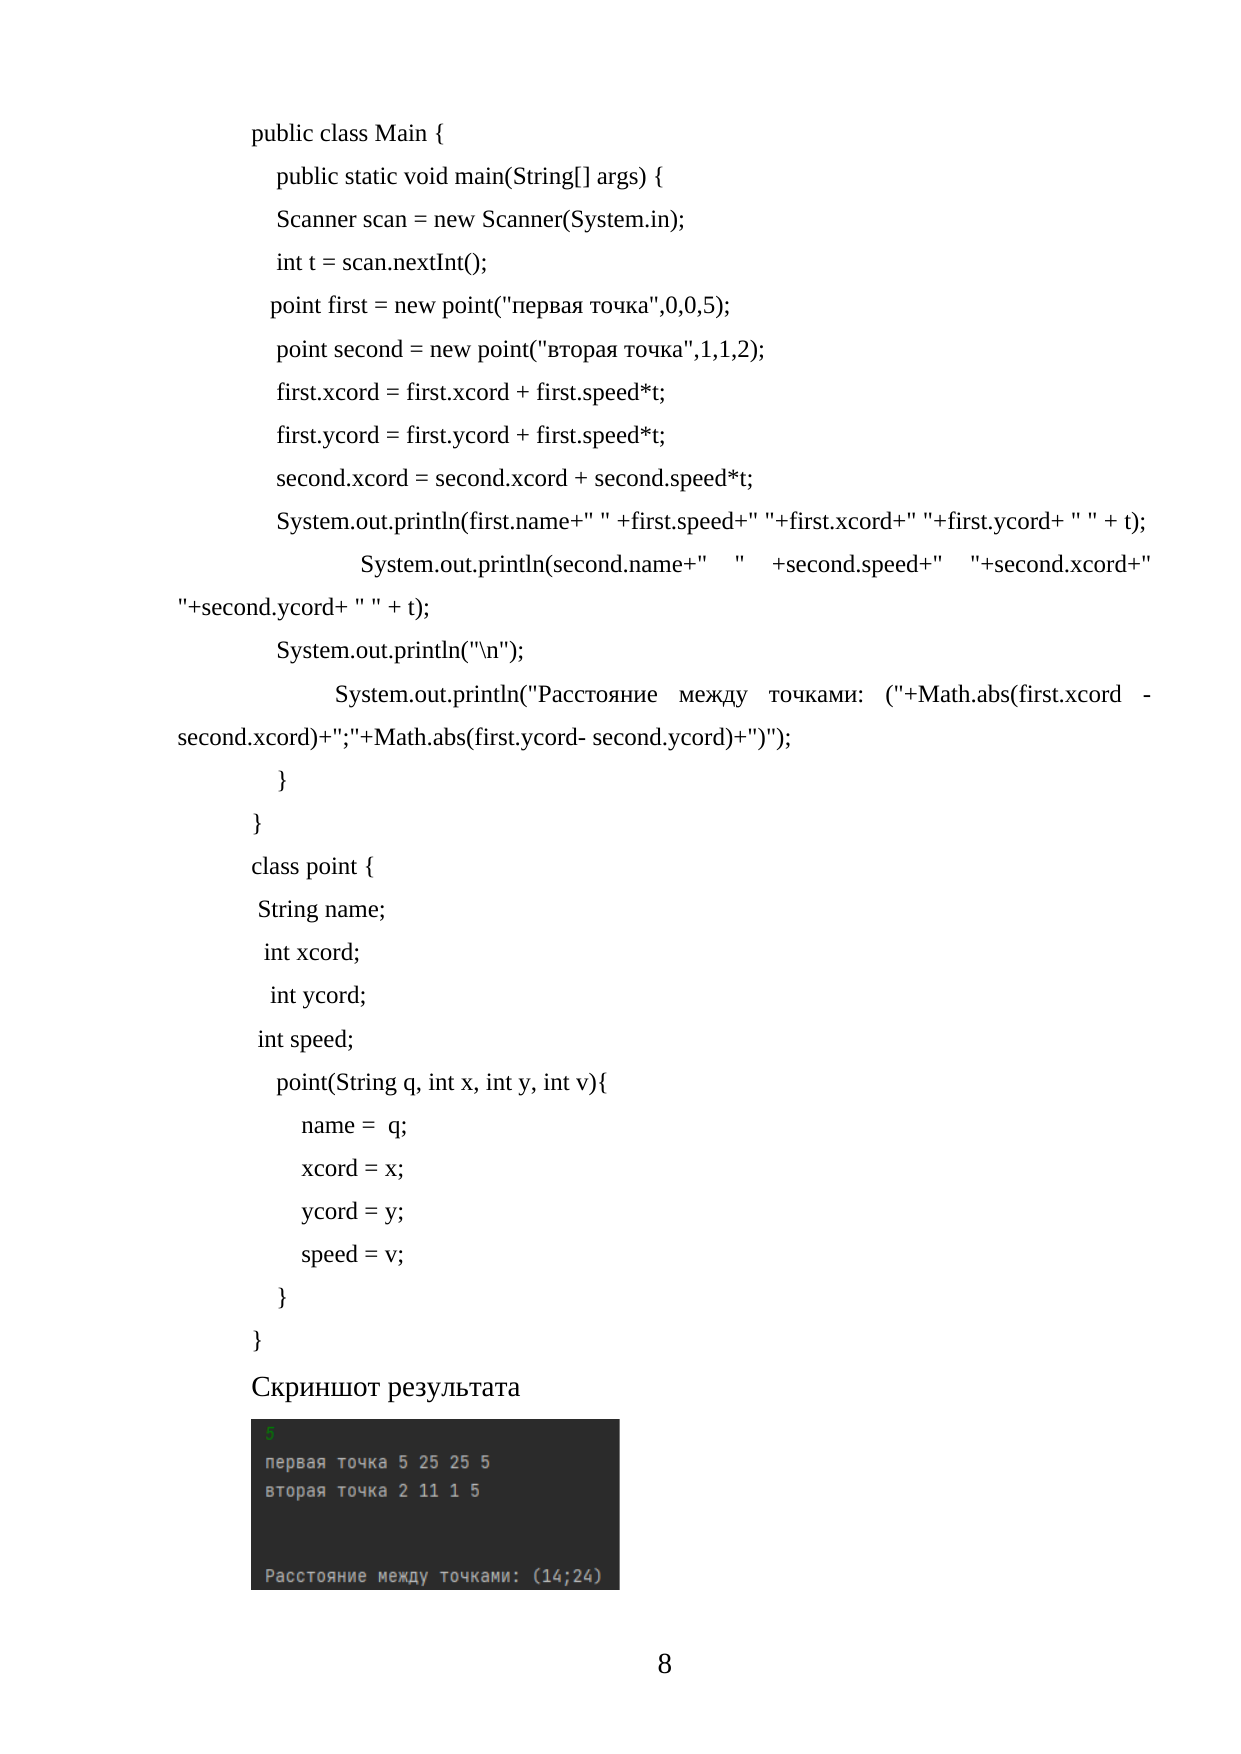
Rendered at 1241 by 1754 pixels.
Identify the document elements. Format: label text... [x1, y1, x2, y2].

text point second = new point("вторая точка",1,1,2); [177, 334, 1152, 362]
text } [177, 765, 1152, 794]
text System.out.println(second.name+" " +second.speed+" "+second.xcord+" "+second.ycord+ " " + t); [177, 549, 1152, 621]
text public class Main { [177, 118, 1152, 147]
text Скриншот результата [177, 1369, 1152, 1402]
text System.out.println(first.name+" " +first.speed+" "+first.xcord+" "+first.ycord+ " " + t); [177, 506, 1152, 535]
text public static void main(String[] args) { [177, 161, 1152, 190]
text } [177, 1282, 1152, 1311]
picture [251, 1419, 620, 1590]
text point first = new point("первая точка",0,0,5); [177, 291, 1152, 319]
text int xcord; [177, 937, 1152, 966]
text point(String q, int x, int y, int v){ [177, 1067, 1152, 1096]
text System.out.println("\n"); [177, 636, 1152, 664]
text first.ycord = first.ycord + first.speed*t; [177, 420, 1152, 449]
text second.xcord = second.xcord + second.speed*t; [177, 463, 1152, 492]
text xcord = x; [177, 1153, 1152, 1182]
text String name; [177, 894, 1152, 923]
text class point { [177, 851, 1152, 880]
text } [177, 808, 1152, 837]
text ycord = y; [177, 1196, 1152, 1225]
text int speed; [177, 1024, 1152, 1052]
text Scanner scan = new Scanner(System.in); [177, 204, 1152, 233]
text } [177, 1326, 1152, 1354]
text speed = v; [177, 1239, 1152, 1268]
text int t = scan.nextInt(); [177, 247, 1152, 276]
text int ycord; [177, 981, 1152, 1009]
text System.out.println("Расстояние между точками: ("+Math.abs(first.xcord - second.xcord)+";"+Math.abs(first.ycord- second.ycord)+")"); [177, 679, 1152, 751]
text first.xcord = first.xcord + first.speed*t; [177, 377, 1152, 406]
text name = q; [177, 1110, 1152, 1139]
